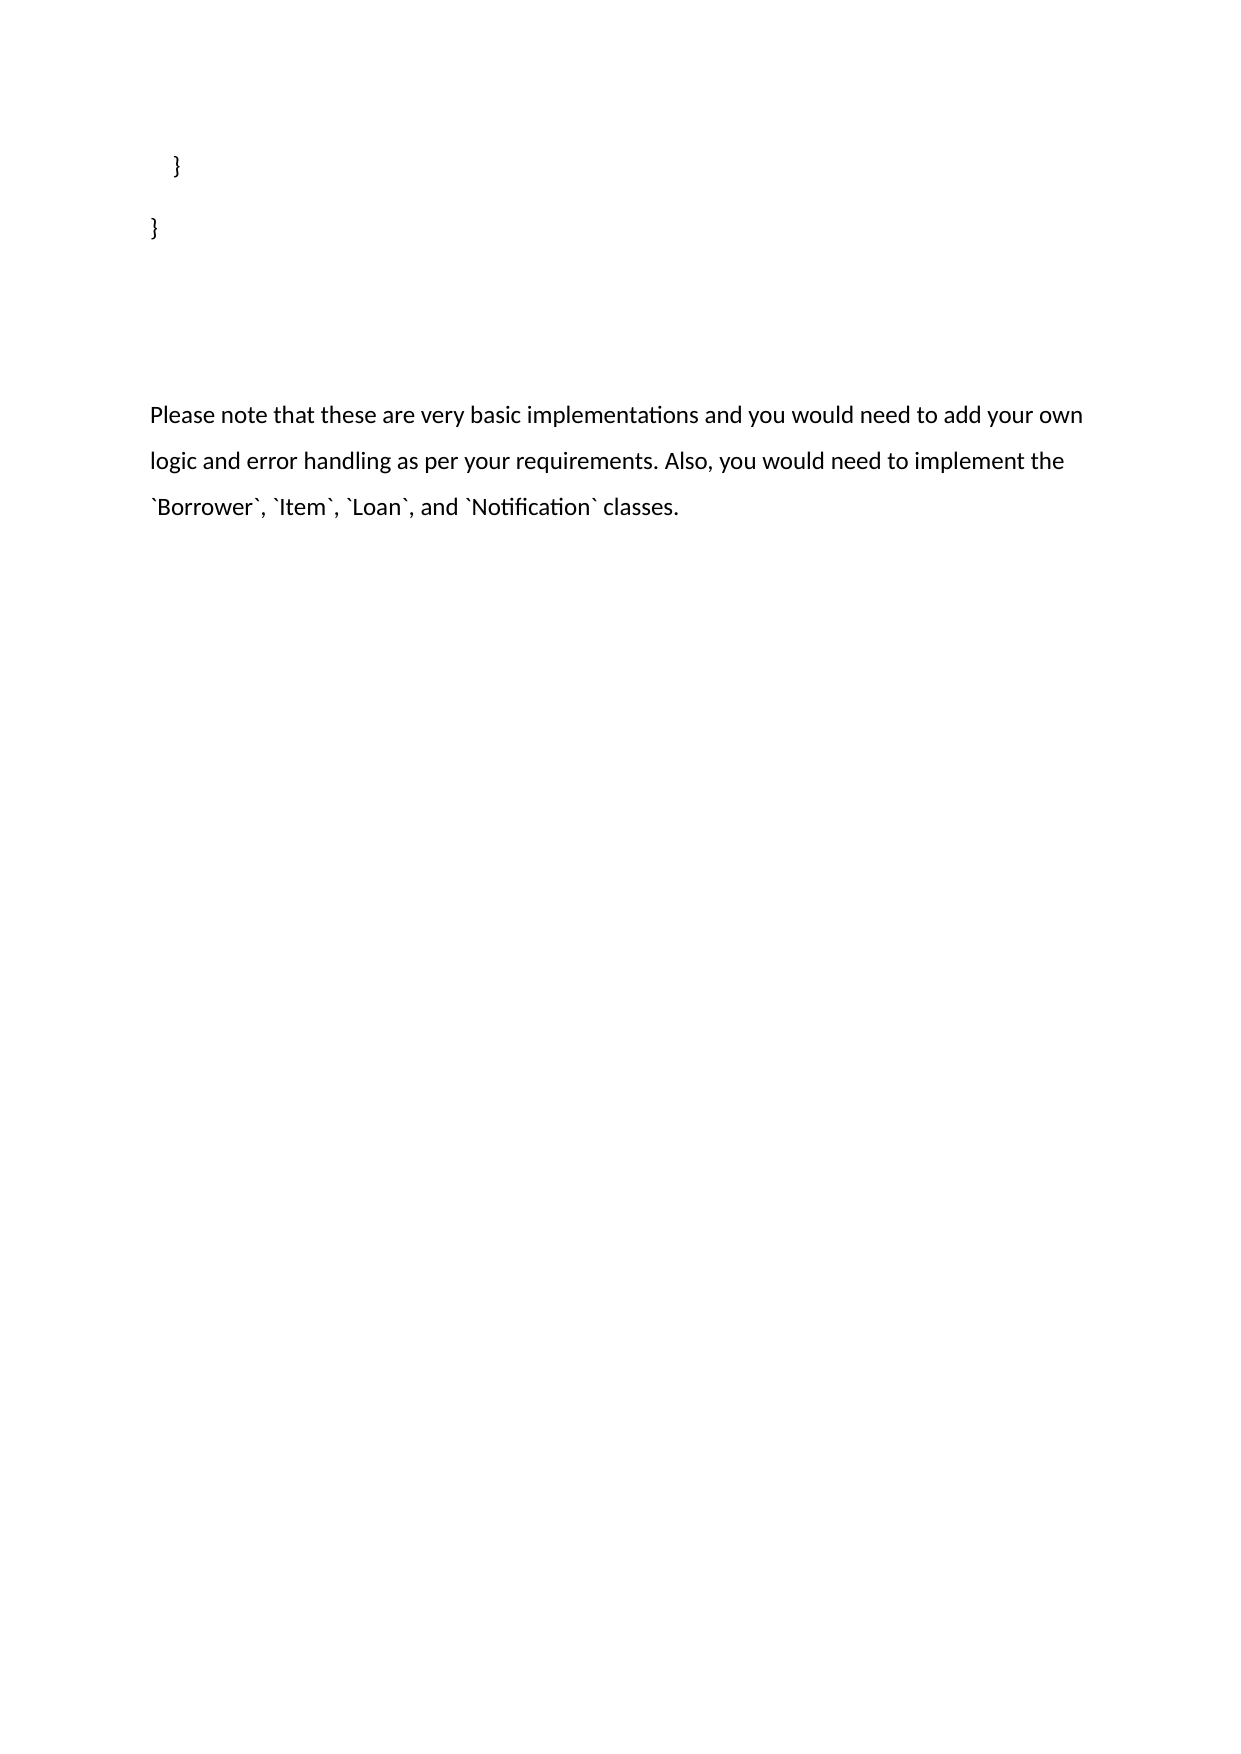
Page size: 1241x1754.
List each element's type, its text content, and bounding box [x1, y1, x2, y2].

text } [150, 212, 1090, 243]
text } [150, 150, 1090, 181]
text Please note that these are very basic implementations and you would need to add your own logic and error handling as per your requirements. Also, you would need to implement the `Borrower`, `Item`, `Loan`, and `Notification` classes. [150, 399, 1090, 522]
